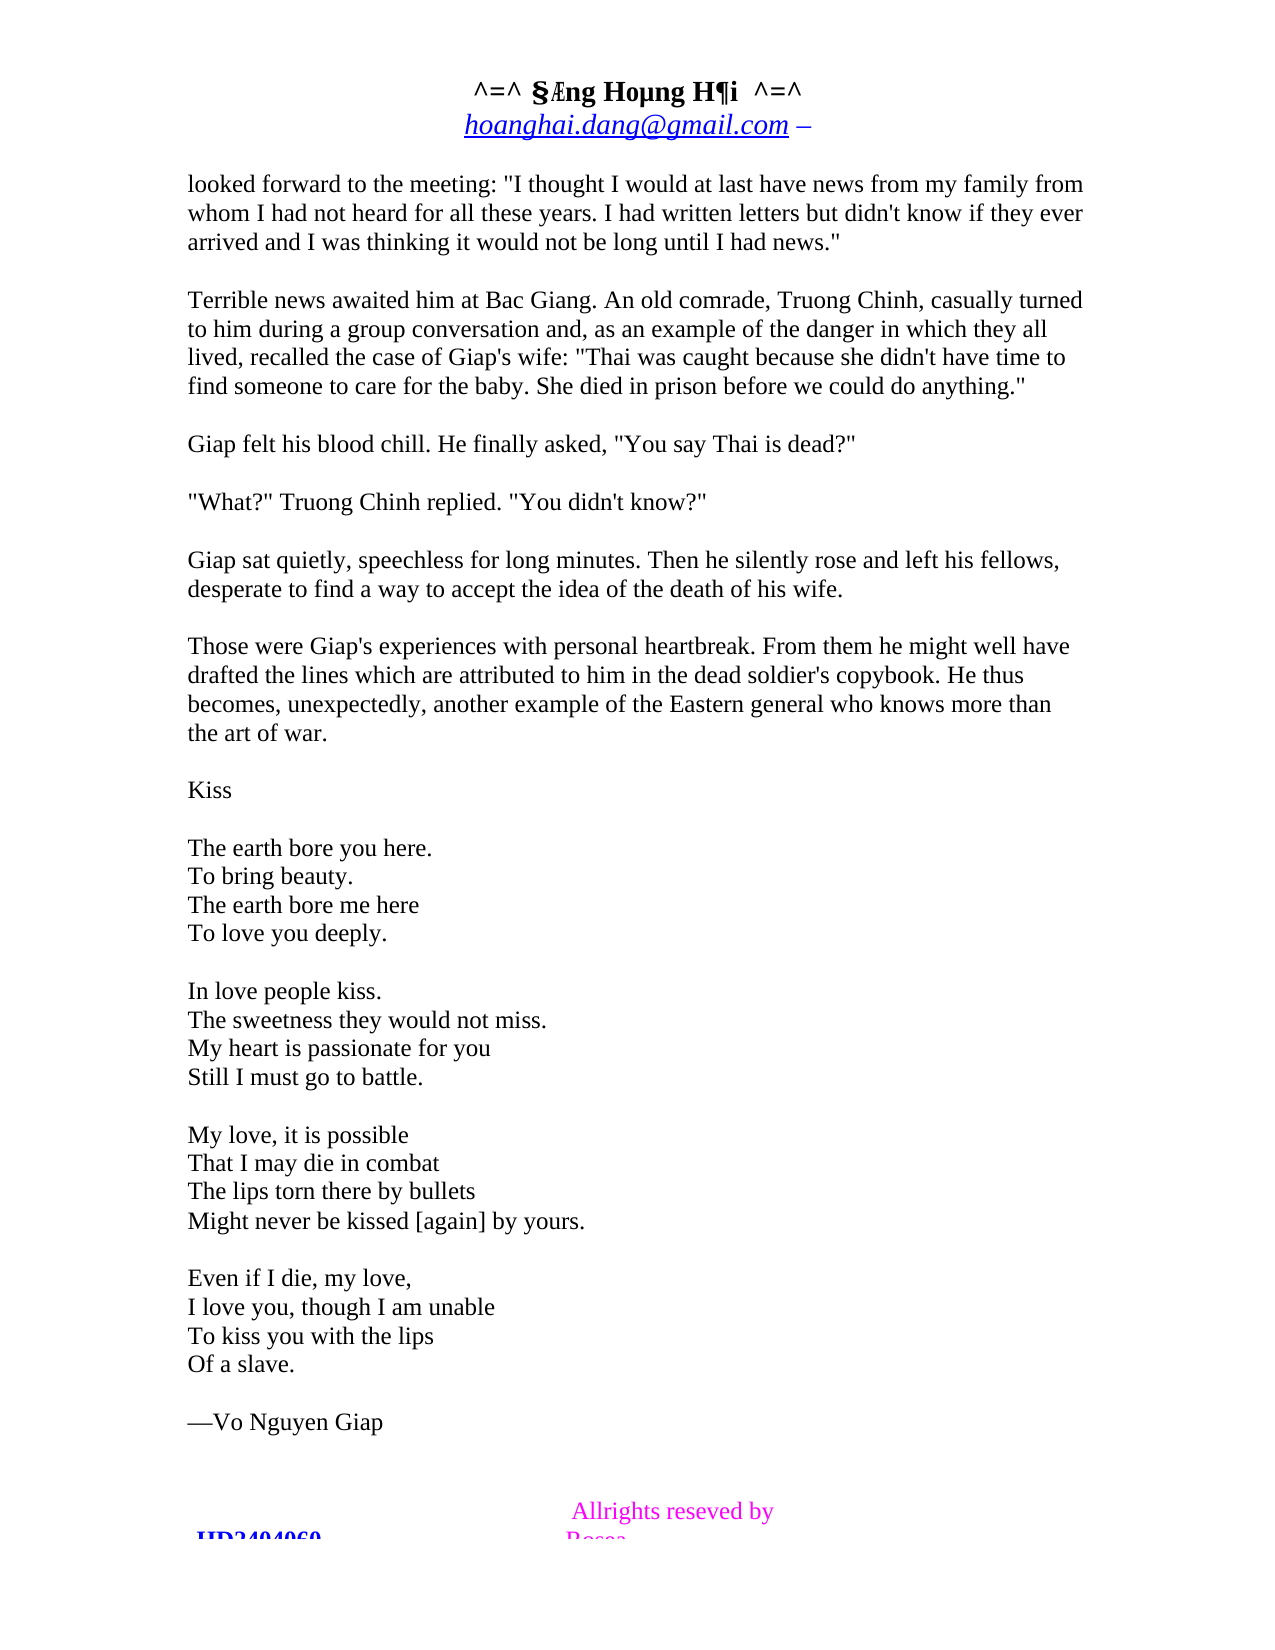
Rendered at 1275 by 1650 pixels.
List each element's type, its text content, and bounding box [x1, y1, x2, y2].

text The earth bore me here To love you deeply. [187, 891, 421, 947]
text looked forward to the meeting: "I thought I would at last have news from my family from whom I had not heard for all these years. I had written letters but didn't know if they ever arrived and I was thinking it would not be long until I had news." [187, 169, 1084, 256]
text Giap sat quietly, speechless for long minutes. Then he silently rose and left his fellows, desperate to find a way to accept the idea of the death of his wife. [187, 545, 1100, 603]
text The lips torn there by bullets [187, 1177, 1100, 1206]
text Might never be kissed [again] by yours. [187, 1206, 1100, 1234]
text Giap felt his blood chill. He finally asked, "You say Thai is dead?" "What?" Truong Chinh replied. "You didn't know?" [187, 429, 896, 516]
text —Vo Nguyen Giap [187, 1407, 1100, 1436]
text My love, it is possible That I may die in combat [187, 1120, 448, 1177]
text Of a slave. [187, 1350, 1100, 1378]
text The earth bore you here. To bring beauty. [187, 834, 448, 890]
text Those were Giap's experiences with personal heartbreak. From them he might well have drafted the lines which are attributed to him in the dead soldier's copybook. He thus becomes, unexpectedly, another example of the Eastern general who knows more than the art of war. [187, 631, 1078, 746]
text The sweetness they would not miss. My heart is passionate for you [187, 1006, 554, 1062]
text Kiss [187, 776, 1100, 804]
text Even if I die, my love, [187, 1264, 1100, 1292]
text Still I must go to battle. [187, 1062, 1100, 1091]
text I love you, though I am unable To kiss you with the lips [187, 1292, 510, 1350]
text In love people kiss. [187, 976, 1100, 1005]
